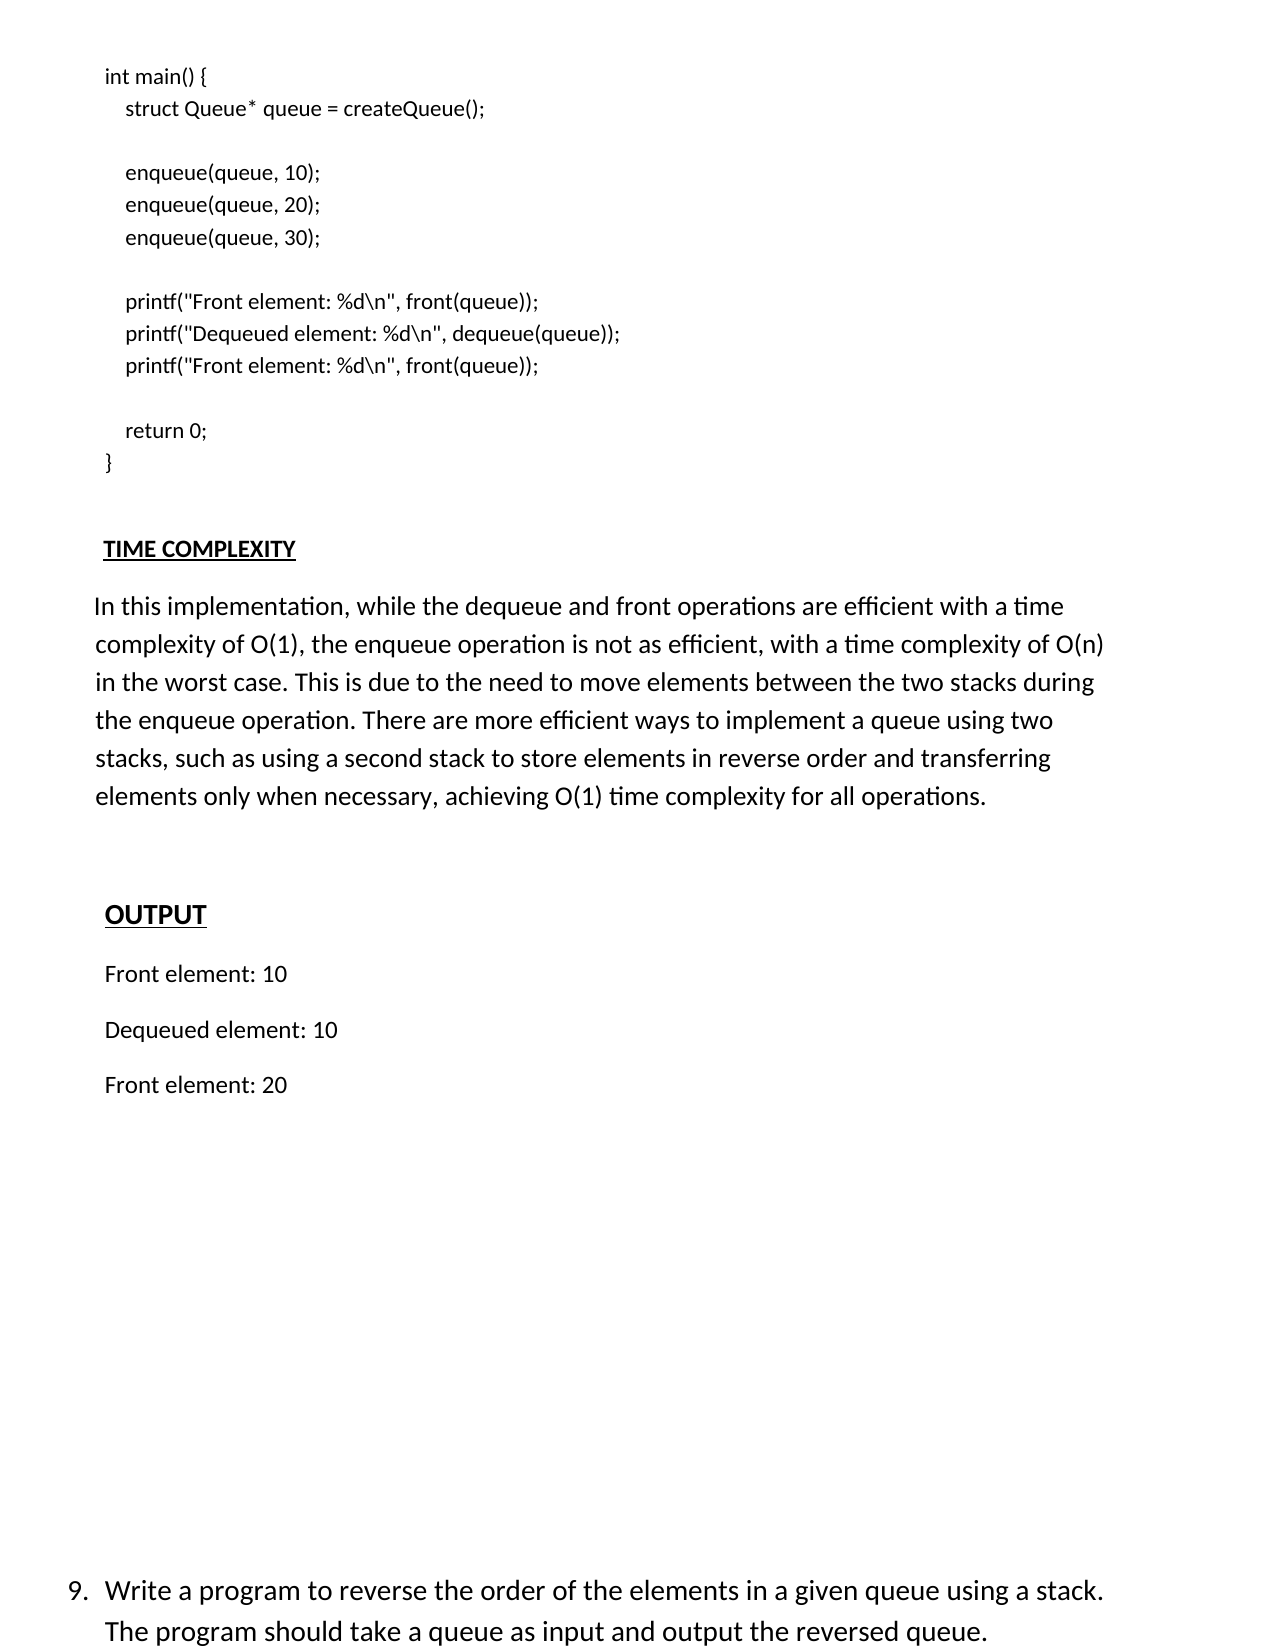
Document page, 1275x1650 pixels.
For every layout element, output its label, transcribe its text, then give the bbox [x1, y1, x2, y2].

text Dequeued element: 10 [104, 1014, 1125, 1044]
list Write a program to reverse the order of the elements in a given queue using a stack. The program should take a queue as input and output the reversed queue. [67, 1572, 1125, 1649]
text In this implementation, while the dequeue and front operations are efficient with a time complexity of O(1), the enqueue operation is not as efficient, with a time complexity of O(n) in the worst case. This is due to the need to move elements between the two stacks during the enqueue operation. There are more efficient ways to implement a queue using two stacks, such as using a second stack to store elements in reverse order and transferring elements only when necessary, achieving O(1) time complexity for all operations. [20, 589, 1125, 812]
list printf("Dequeued element: %d\n", dequeue(queue)); [104, 319, 1125, 347]
list printf("Front element: %d\n", front(queue)); [104, 287, 1125, 315]
text TIME COMPLEXITY [29, 533, 1125, 564]
list int main() { [104, 62, 1125, 90]
list } [104, 448, 1125, 476]
text Front element: 10 [104, 958, 1125, 988]
text Front element: 20 [104, 1069, 1125, 1100]
list printf("Front element: %d\n", front(queue)); [104, 351, 1125, 379]
text OUTPUT [104, 896, 1125, 932]
list enqueue(queue, 10); [104, 158, 1125, 186]
list enqueue(queue, 20); [104, 191, 1125, 218]
list enqueue(queue, 30); [104, 223, 1125, 251]
list return 0; [104, 416, 1125, 444]
list struct Queue* queue = createQueue(); [104, 94, 1125, 122]
